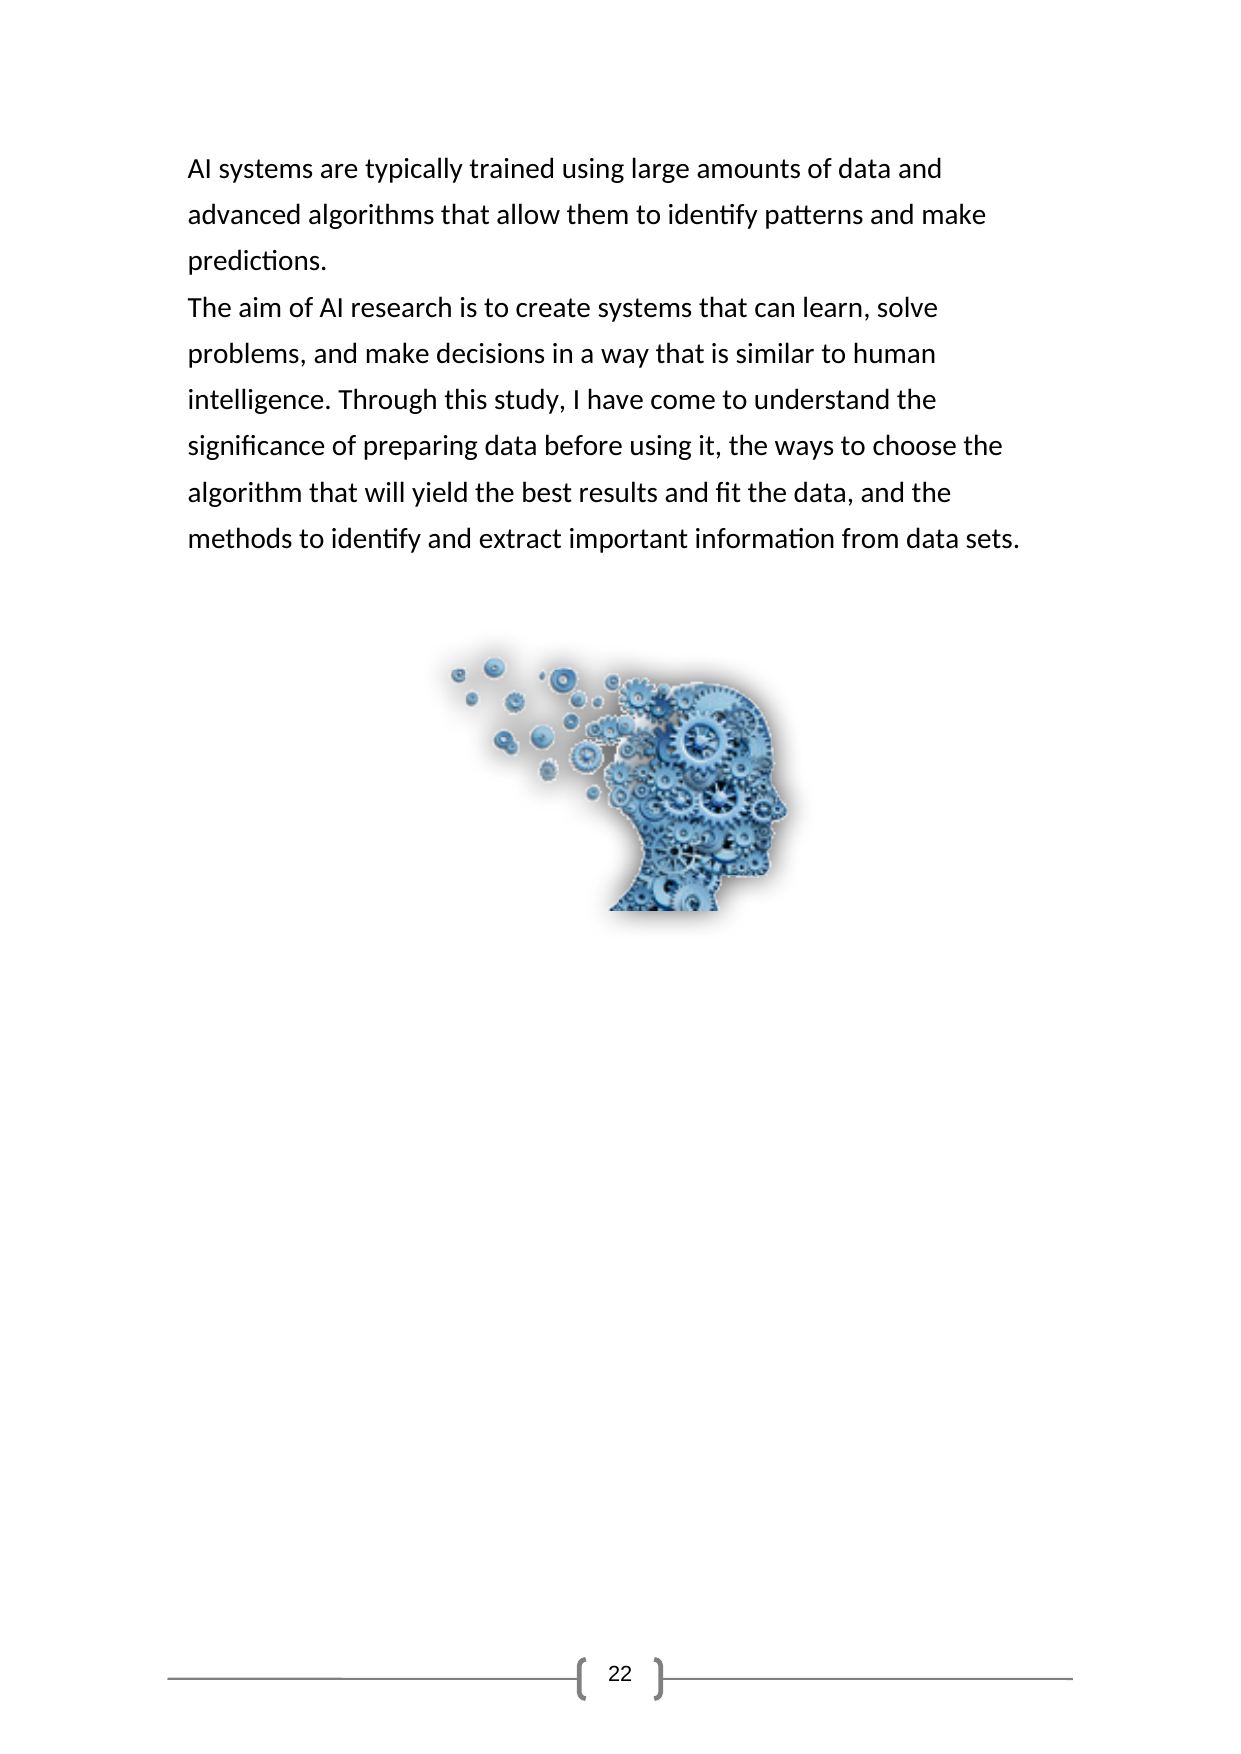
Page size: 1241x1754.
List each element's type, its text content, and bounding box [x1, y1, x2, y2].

text AI systems are typically trained using large amounts of data and advanced algorithms that allow them to identify patterns and make predictions. The aim of AI research is to create systems that can learn, solve problems, and make decisions in a way that is similar to human intelligence. Through this study, I have come to understand the significance of preparing data before using it, the ways to choose the algorithm that will yield the best results and fit the data, and the methods to identify and extract important information from data sets. [187, 150, 1053, 556]
picture [429, 635, 811, 911]
